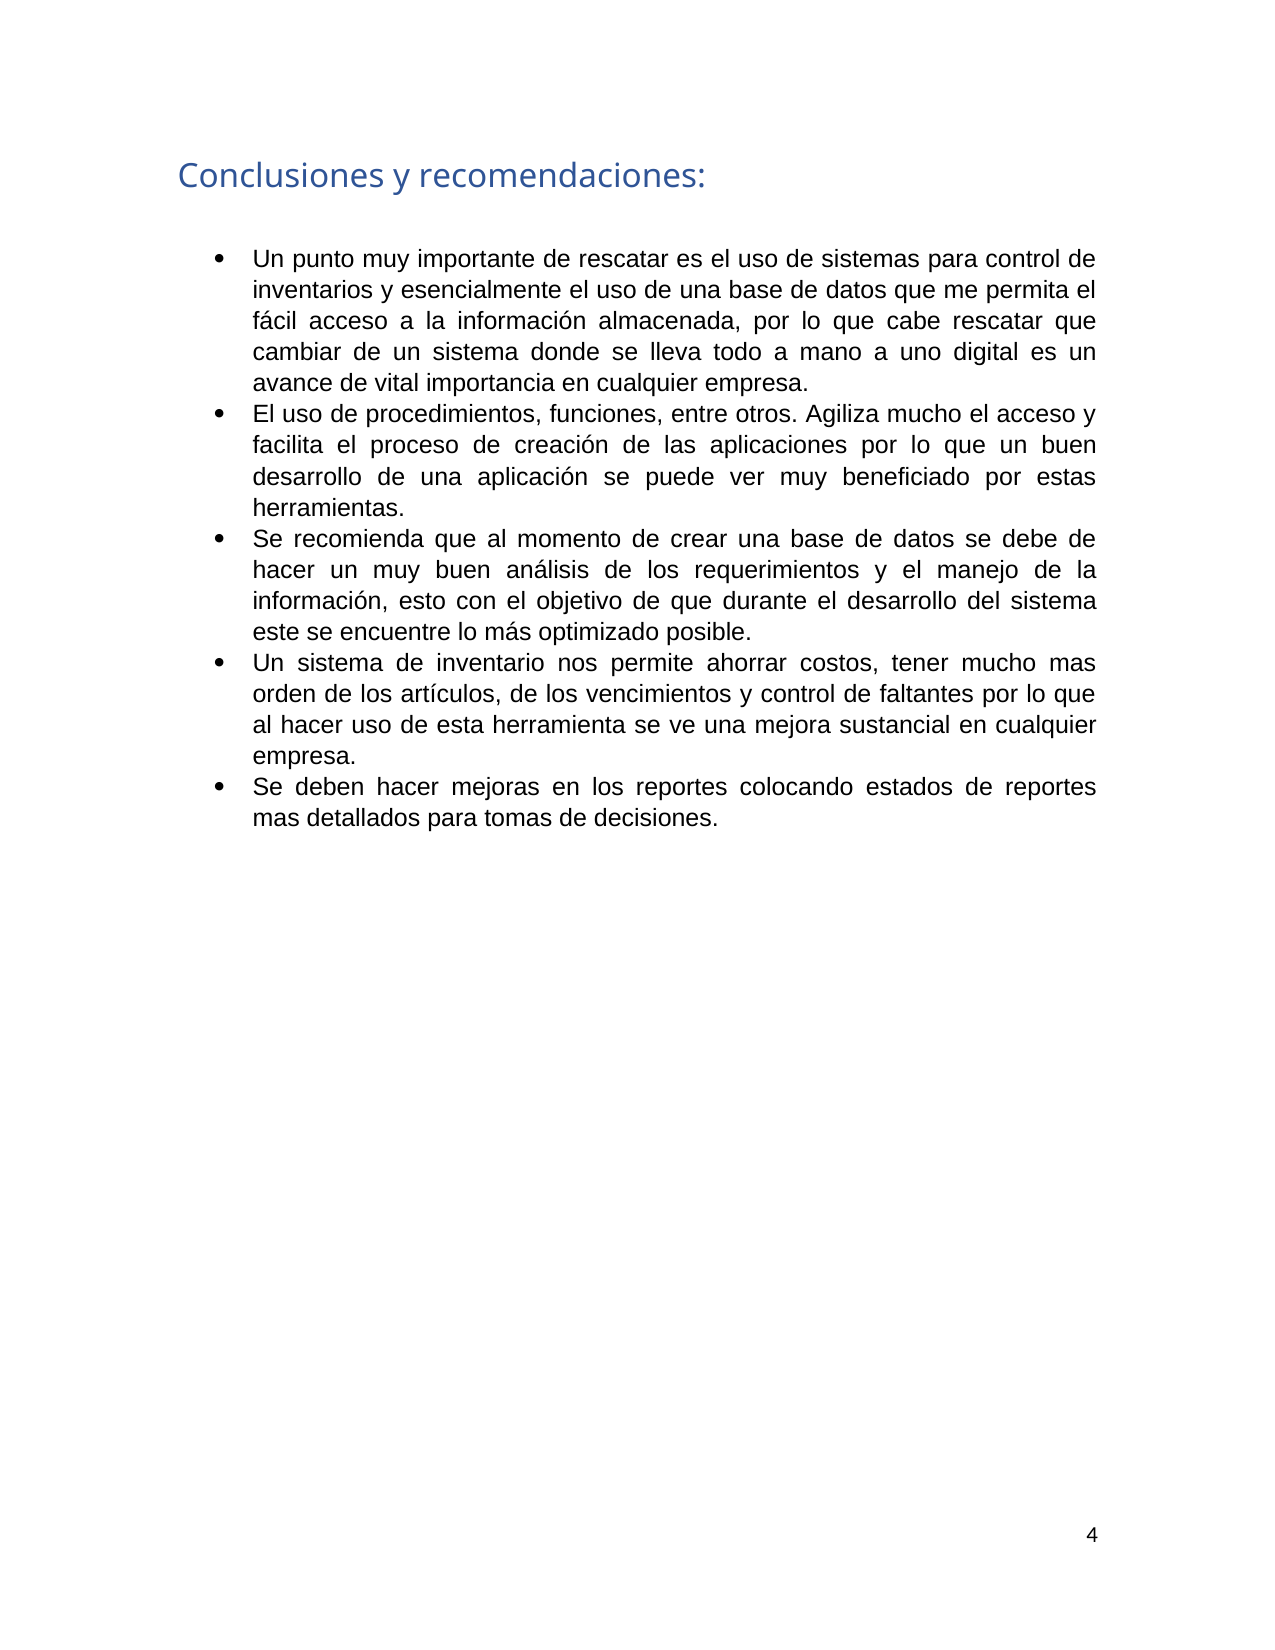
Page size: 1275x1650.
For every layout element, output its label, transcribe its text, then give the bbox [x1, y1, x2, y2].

list Se deben hacer mejoras en los reportes colocando estados de reportes mas detallados para tomas de decisiones. [215, 772, 1098, 832]
list El uso de procedimientos, funciones, entre otros. Agiliza mucho el acceso y facilita el proceso de creación de las aplicaciones por lo que un buen desarrollo de una aplicación se puede ver muy beneficiado por estas herramientas. [215, 399, 1098, 521]
subtitle Conclusiones y recomendaciones: [177, 152, 1098, 197]
list Un sistema de inventario nos permite ahorrar costos, tener mucho mas orden de los artículos, de los vencimientos y control de faltantes por lo que al hacer uso de esta herramienta se ve una mejora sustancial en cualquier empresa. [215, 648, 1098, 770]
list Se recomienda que al momento de crear una base de datos se debe de hacer un muy buen análisis de los requerimientos y el manejo de la información, esto con el objetivo de que durante el desarrollo del sistema este se encuentre lo más optimizado posible. [215, 524, 1098, 646]
list Un punto muy importante de rescatar es el uso de sistemas para control de inventarios y esencialmente el uso de una base de datos que me permita el fácil acceso a la información almacenada, por lo que cabe rescatar que cambiar de un sistema donde se lleva todo a mano a uno digital es un avance de vital importancia en cualquier empresa. [215, 244, 1098, 397]
